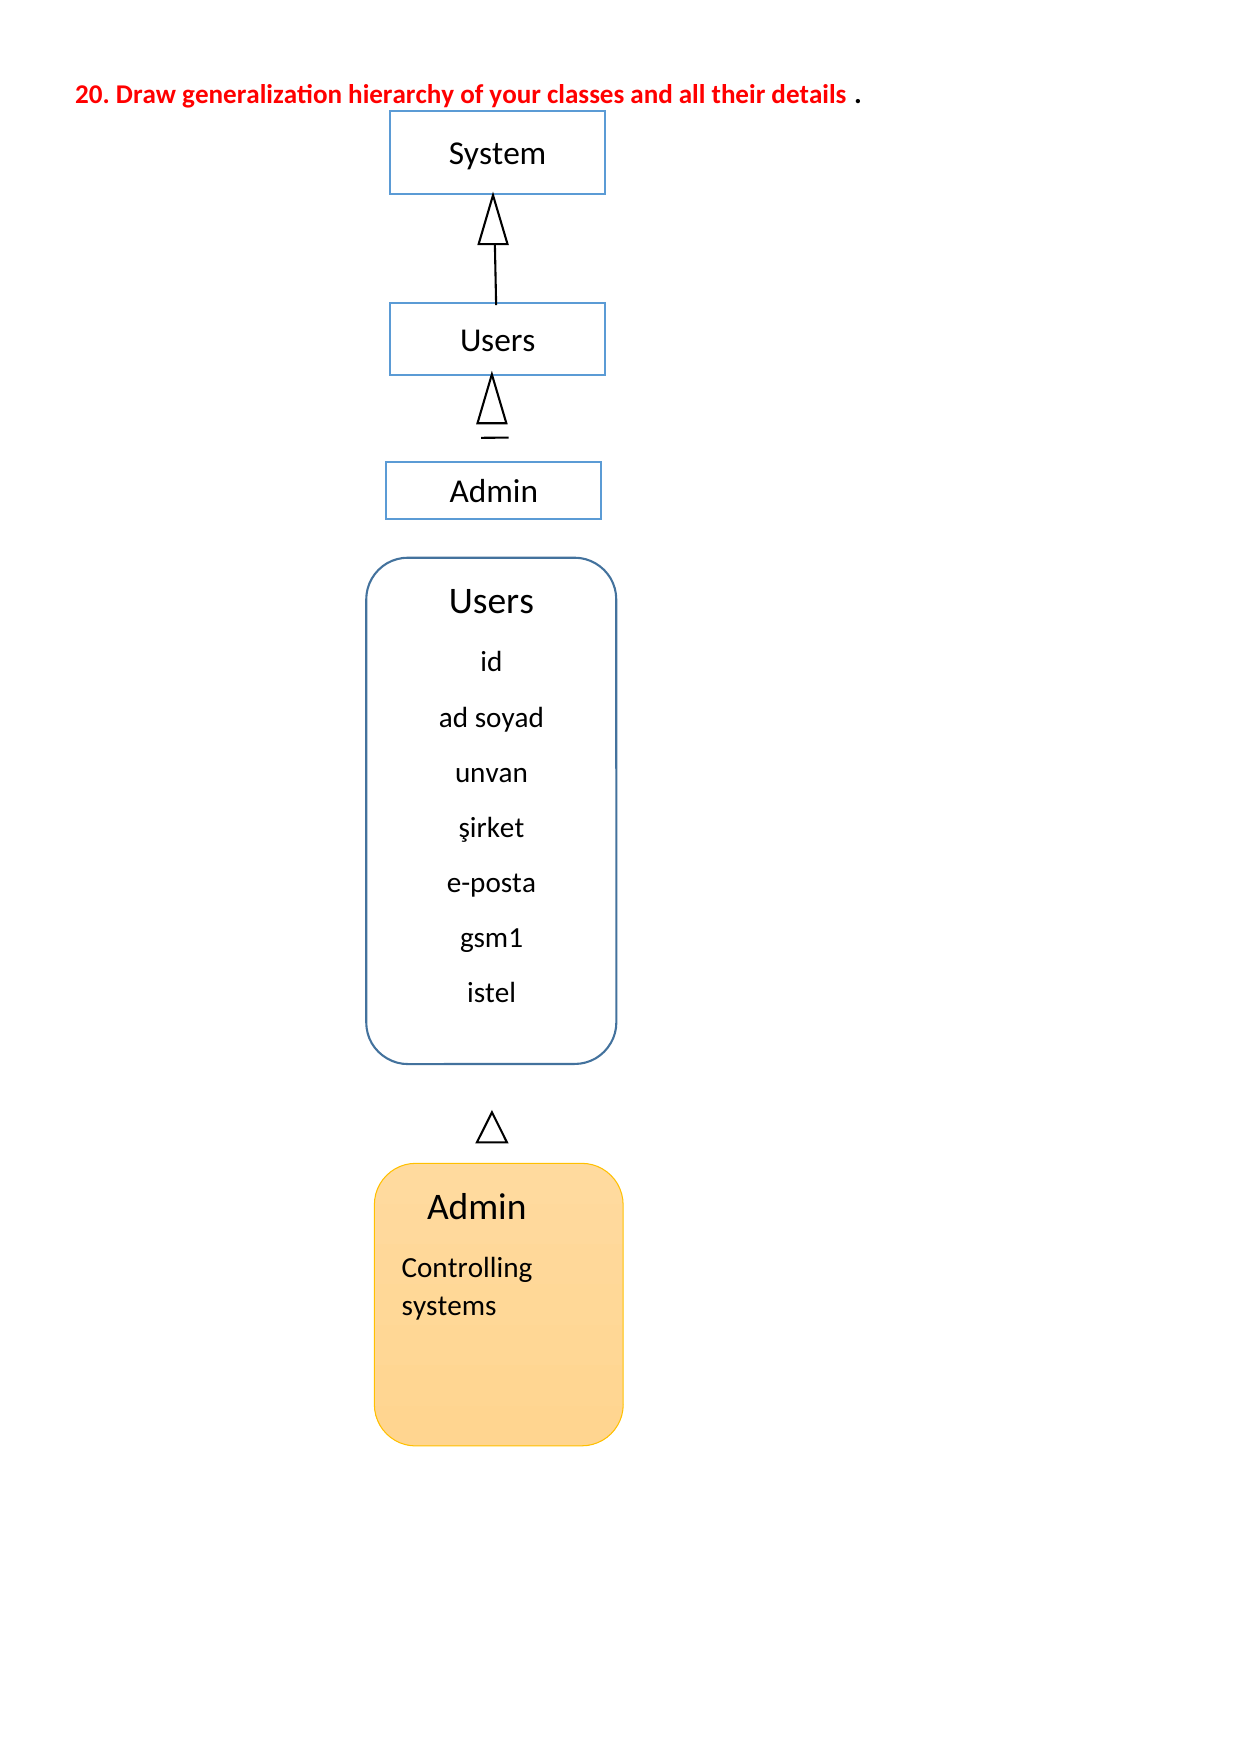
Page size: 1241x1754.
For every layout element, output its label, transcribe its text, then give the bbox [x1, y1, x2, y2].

text 20. Draw generalization hierarchy of your classes and all their details . [75, 75, 1165, 111]
